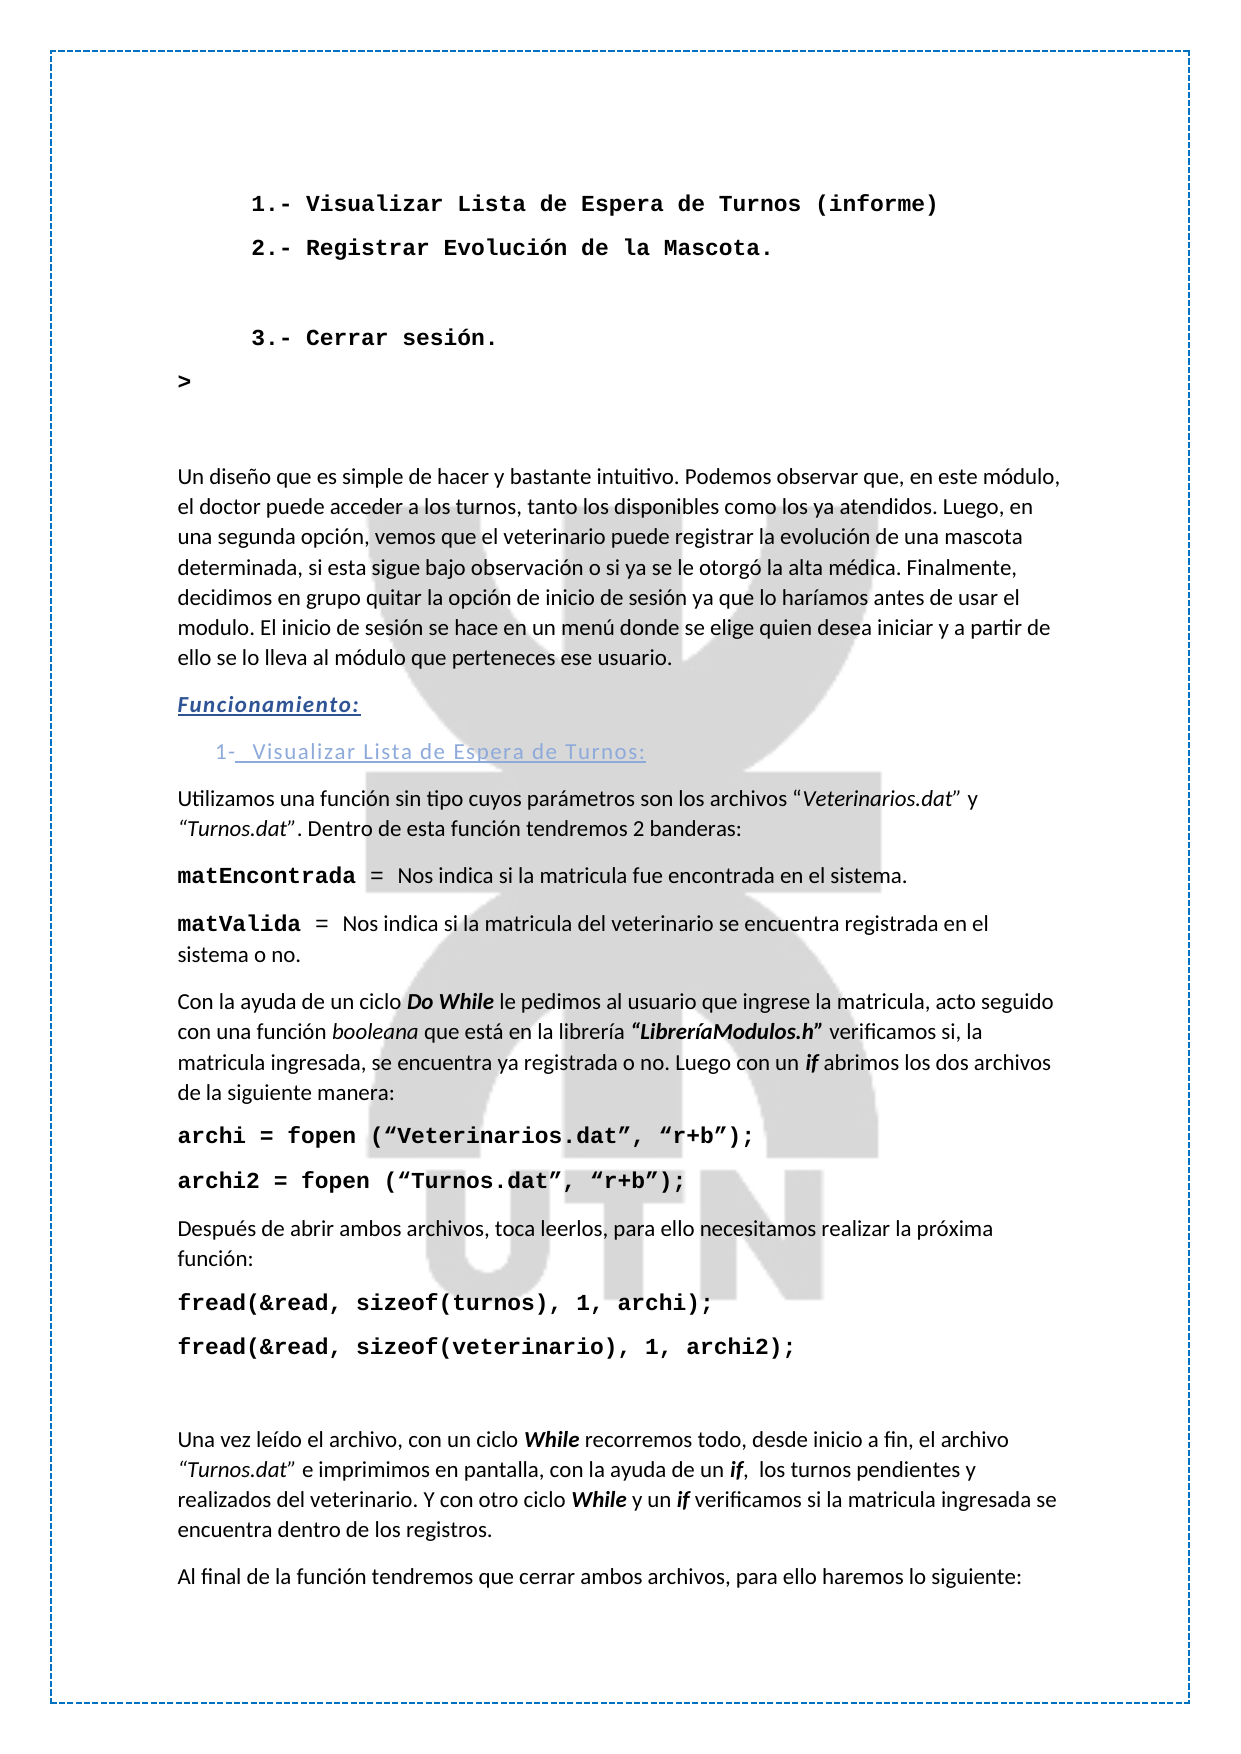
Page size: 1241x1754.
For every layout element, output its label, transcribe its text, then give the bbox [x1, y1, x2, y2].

text matValida = Nos indica si la matricula del veterinario se encuentra registrada en el sistema o no. [177, 909, 1063, 968]
text Con la ayuda de un ciclo Do While le pedimos al usuario que ingrese la matricula, acto seguido con una función booleana que está en la librería “LibreríaModulos.h” verificamos si, la matricula ingresada, se encuentra ya registrada o no. Luego con un if abrimos los dos archivos de la siguiente manera: [177, 987, 1063, 1106]
text Al final de la función tendremos que cerrar ambos archivos, para ello haremos lo siguiente: [177, 1562, 1063, 1590]
text fread(&read, sizeof(veterinario), 1, archi2); [177, 1336, 1063, 1362]
text Una vez leído el archivo, con un ciclo While recorremos todo, desde inicio a fin, el archivo “Turnos.dat” e imprimimos en pantalla, con la ayuda de un if, los turnos pendientes y realizados del veterinario. Y con otro ciclo While y un if verificamos si la matricula ingresada se encuentra dentro de los registros. [177, 1425, 1063, 1543]
text Un diseño que es simple de hacer y bastante intuitivo. Podemos observar que, en este módulo, el doctor puede acceder a los turnos, tanto los disponibles como los ya atendidos. Luego, en una segunda opción, vemos que el veterinario puede registrar la evolución de una mascota determinada, si esta sigue bajo observación o si ya se le otorgó la alta médica. Finalmente, decidimos en grupo quitar la opción de inicio de sesión ya que lo haríamos antes de usar el modulo. El inicio de sesión se hace en un menú donde se elige quien desea iniciar y a partir de ello se lo lleva al módulo que perteneces ese usuario. [177, 462, 1063, 671]
text Utilizamos una función sin tipo cuyos parámetros son los archivos “Veterinarios.dat” y “Turnos.dat”. Dentro de esta función tendremos 2 banderas: [177, 784, 1063, 842]
text 3.- Cerrar sesión. [177, 326, 1063, 352]
subtitle Funcionamiento: [177, 690, 1063, 718]
text archi2 = fopen (“Turnos.dat”, “r+b”); [177, 1169, 1063, 1195]
text archi = fopen (“Veterinarios.dat”, “r+b”); [177, 1125, 1063, 1151]
text 1.- Visualizar Lista de Espera de Turnos (informe) [251, 192, 1063, 218]
text > [177, 371, 1063, 396]
text 2.- Registrar Evolución de la Mascota. [177, 237, 1063, 263]
subtitle Visualizar Lista de Espera de Turnos: [215, 737, 1063, 765]
text matEncontrada = Nos indica si la matricula fue encontrada en el sistema. [177, 861, 1063, 890]
text Después de abrir ambos archivos, toca leerlos, para ello necesitamos realizar la próxima función: [177, 1214, 1063, 1272]
text fread(&read, sizeof(turnos), 1, archi); [177, 1291, 1063, 1317]
